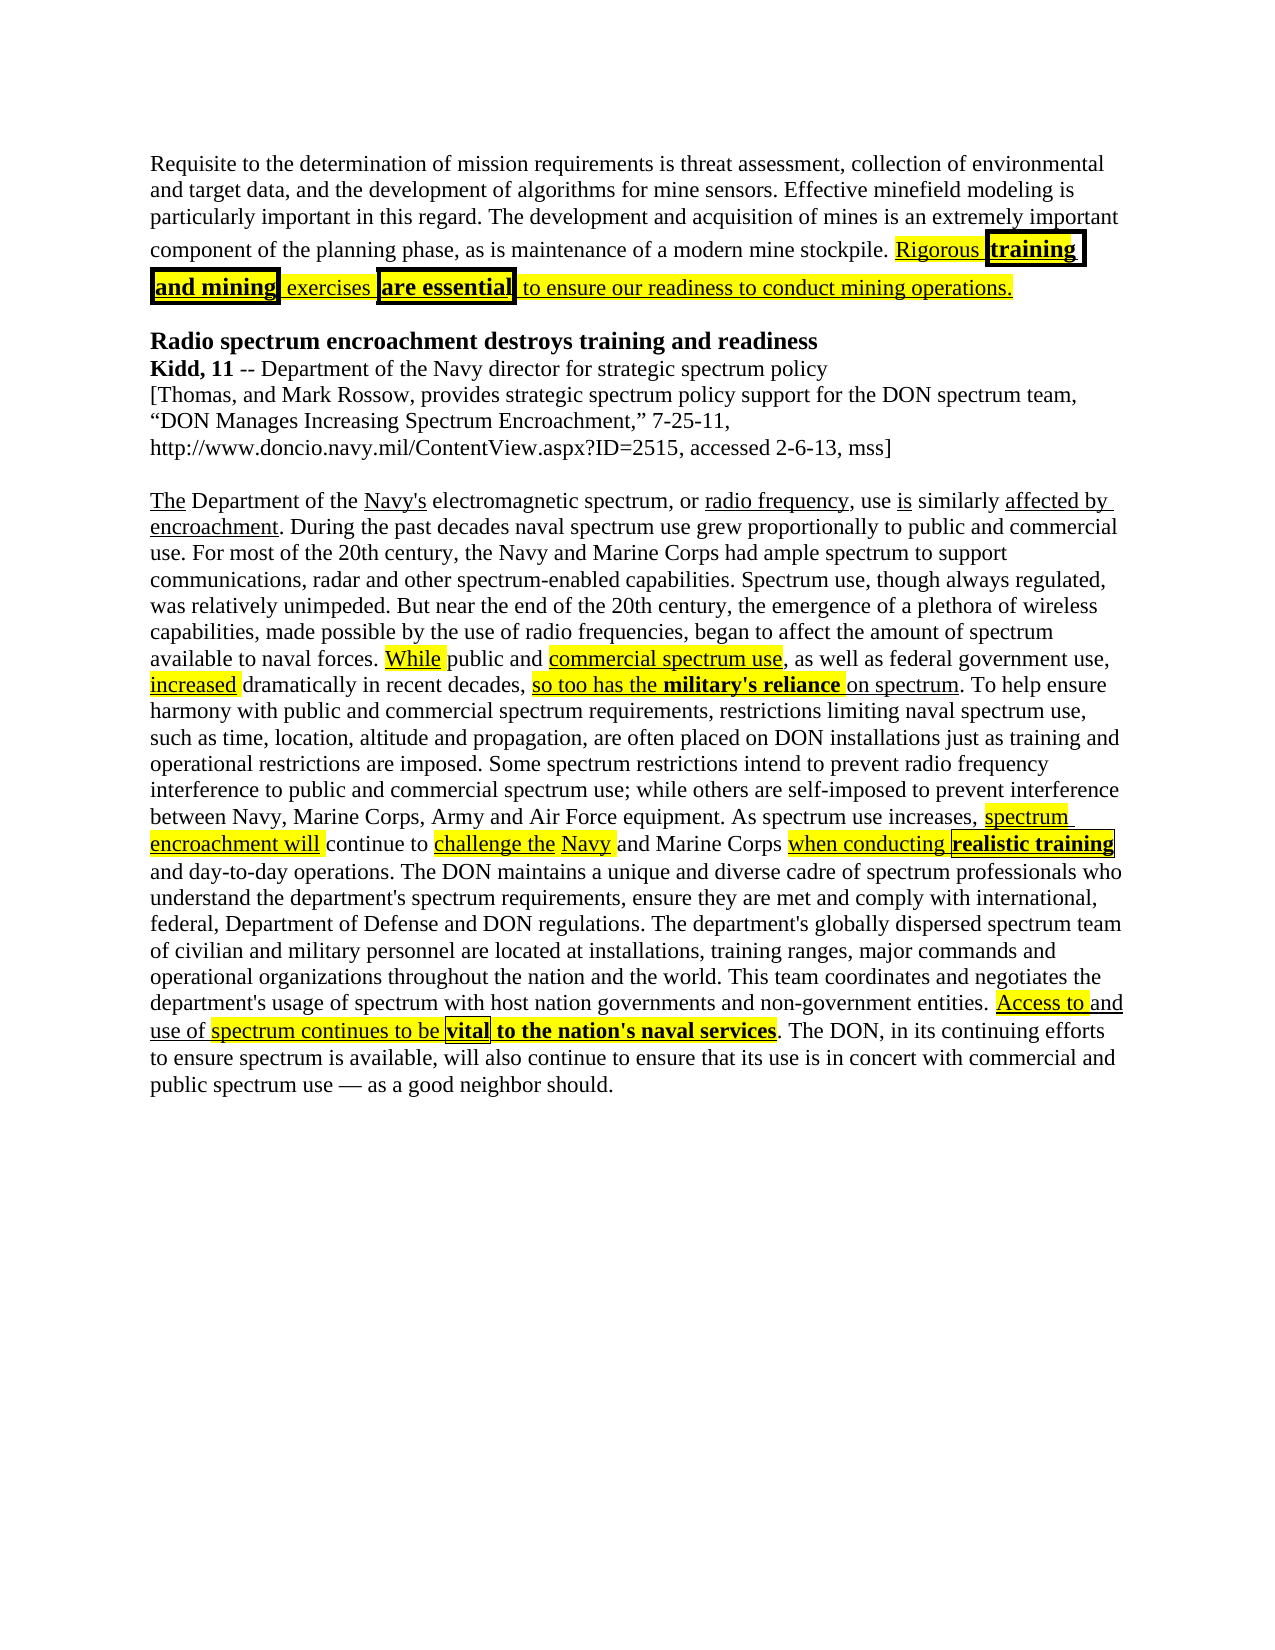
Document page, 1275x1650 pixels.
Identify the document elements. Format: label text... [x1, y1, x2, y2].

subtitle Radio spectrum encroachment destroys training and readiness [150, 326, 1125, 355]
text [150, 150, 1125, 305]
text Kidd, 11 -- Department of the Navy director for strategic spectrum policy [150, 355, 1125, 381]
text The Department of the Navy's electromagnetic spectrum, or radio frequency, use is similarly affected by encroachment. During the past decades naval spectrum use grew proportionally to public and commercial use. For most of the 20th century, the Navy and Marine Corps had ample spectrum to support communications, radar and other spectrum-enabled capabilities. Spectrum use, though always regulated, was relatively unimpeded. But near the end of the 20th century, the emergence of a plethora of wireless capabilities, made possible by the use of radio frequencies, began to affect the amount of spectrum available to naval forces. While public and commercial spectrum use, as well as federal government use, increased dramatically in recent decades, so too has the military's reliance on spectrum. To help ensure harmony with public and commercial spectrum requirements, restrictions limiting naval spectrum use, such as time, location, altitude and propagation, are often placed on DON installations just as training and operational restrictions are imposed. Some spectrum restrictions intend to prevent radio frequency interference to public and commercial spectrum use; while others are self-imposed to prevent interference between Navy, Marine Corps, Army and Air Force equipment. As spectrum use increases, spectrum encroachment will continue to challenge the Navy and Marine Corps when conducting realistic training and day-to-day operations. The DON maintains a unique and diverse cadre of spectrum professionals who understand the department's spectrum requirements, ensure they are met and comply with international, federal, Department of Defense and DON regulations. The department's globally dispersed spectrum team of civilian and military personnel are located at installations, training ranges, major commands and operational organizations throughout the nation and the world. This team coordinates and negotiates the department's usage of spectrum with host nation governments and non-government entities. Access to and use of spectrum continues to be vital to the nation's naval services. The DON, in its continuing efforts to ensure spectrum is available, will also continue to ensure that its use is in concert with commercial and public spectrum use — as a good neighbor should. [150, 487, 1125, 1097]
text [Thomas, and Mark Rossow, provides strategic spectrum policy support for the DON spectrum team, “DON Manages Increasing Spectrum Encroachment,” 7-25-11, http://www.doncio.navy.mil/ContentView.aspx?ID=2515, accessed 2-6-13, mss] [150, 381, 1125, 460]
